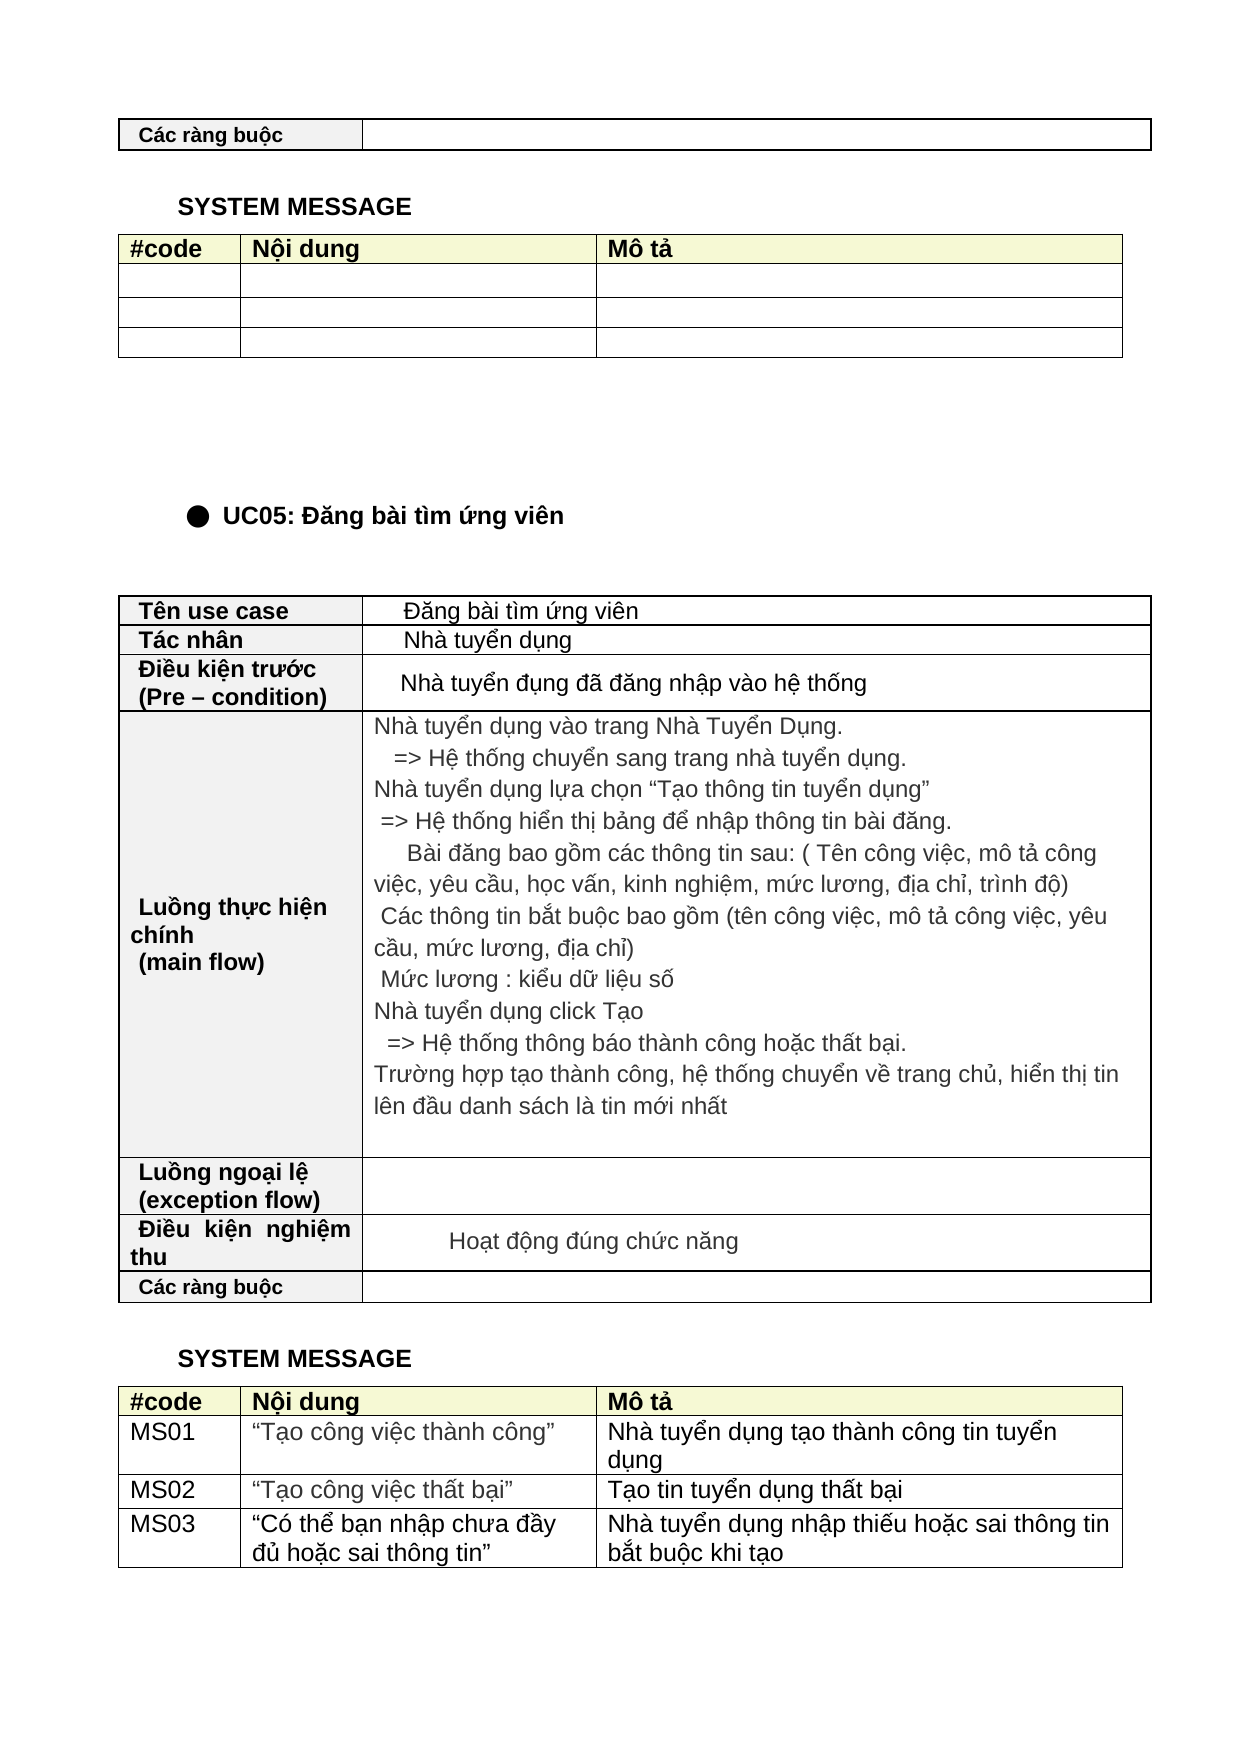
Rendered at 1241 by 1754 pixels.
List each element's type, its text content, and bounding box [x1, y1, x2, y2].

table_cell [363, 120, 1150, 149]
table_cell Các ràng buộc [120, 1272, 362, 1302]
subtitle SYSTEM MESSAGE [148, 1344, 1122, 1373]
table_header Mô tả [597, 1387, 1122, 1415]
table_header Mô tả [597, 235, 1122, 263]
table_cell [363, 1158, 1150, 1213]
table_cell “Tạo công việc thành công” [241, 1416, 596, 1474]
table_cell [119, 298, 240, 327]
table_cell Tác nhân [120, 626, 362, 653]
table_cell Điều kiện trước (Pre – condition) [120, 655, 362, 710]
table_cell [119, 264, 240, 297]
table_cell [597, 298, 1122, 327]
table_header Nội dung [241, 235, 596, 263]
table_cell Luồng ngoại lệ (exception flow) [120, 1158, 362, 1213]
table_cell MS02 [119, 1475, 240, 1508]
table_cell Nhà tuyển dụng vào trang Nhà Tuyển Dụng. => Hệ thống chuyển sang trang nhà tuyển dụng. Nhà tuyển dụng lựa chọn “Tạo thông tin tuyển dụng” => Hệ thống hiển thị bảng để nhập thông tin bài đăng. Bài đăng bao gồm các thông tin sau: ( Tên công việc, mô tả công việc, yêu cầu, học vấn, kinh nghiệm, mức lương, địa chỉ, trình độ) Các thông tin bắt buộc bao gồm (tên công việc, mô tả công việc, yêu cầu, mức lương, địa chỉ) Mức lương : kiểu dữ liệu số Nhà tuyển dụng click Tạo => Hệ thống thông báo thành công hoặc thất bại. Trường hợp tạo thành công, hệ thống chuyển về trang chủ, hiển thị tin lên đầu danh sách là tin mới nhất [363, 712, 1150, 1157]
table_cell MS01 [119, 1416, 240, 1474]
table_cell Nhà tuyển dụng [363, 626, 1150, 653]
table_cell Tạo tin tuyển dụng thất bại [597, 1475, 1122, 1508]
table_cell “Tạo công việc thất bại” [241, 1475, 596, 1508]
subtitle UC05: Đăng bài tìm ứng viên [185, 482, 1122, 541]
table_cell Hoạt động đúng chức năng [363, 1215, 1150, 1270]
table_cell [363, 1272, 1150, 1302]
table_header Đăng bài tìm ứng viên [363, 597, 1150, 624]
table_cell Luồng thực hiện chính (main flow) [120, 712, 362, 1157]
table_cell [119, 328, 240, 357]
table_cell [241, 328, 596, 357]
table_header #code [119, 1387, 240, 1415]
table_cell [597, 264, 1122, 297]
table_header Tên use case [120, 597, 362, 624]
table_cell Điều kiện nghiệm thu [120, 1215, 362, 1270]
table_cell [597, 328, 1122, 357]
table_cell Nhà tuyển dụng nhập thiếu hoặc sai thông tin bắt buộc khi tạo [597, 1509, 1122, 1567]
table_cell [241, 264, 596, 297]
table_cell [241, 298, 596, 327]
table_cell MS03 [119, 1509, 240, 1567]
table_cell Nhà tuyển đụng đã đăng nhập vào hệ thống [363, 655, 1150, 710]
subtitle SYSTEM MESSAGE [148, 192, 1122, 221]
table_cell “Có thể bạn nhập chưa đầy đủ hoặc sai thông tin” [241, 1509, 596, 1567]
table_cell Các ràng buộc [120, 120, 362, 149]
table_header Nội dung [241, 1387, 596, 1415]
table_cell Nhà tuyển dụng tạo thành công tin tuyển dụng [597, 1416, 1122, 1474]
table_header #code [119, 235, 240, 263]
